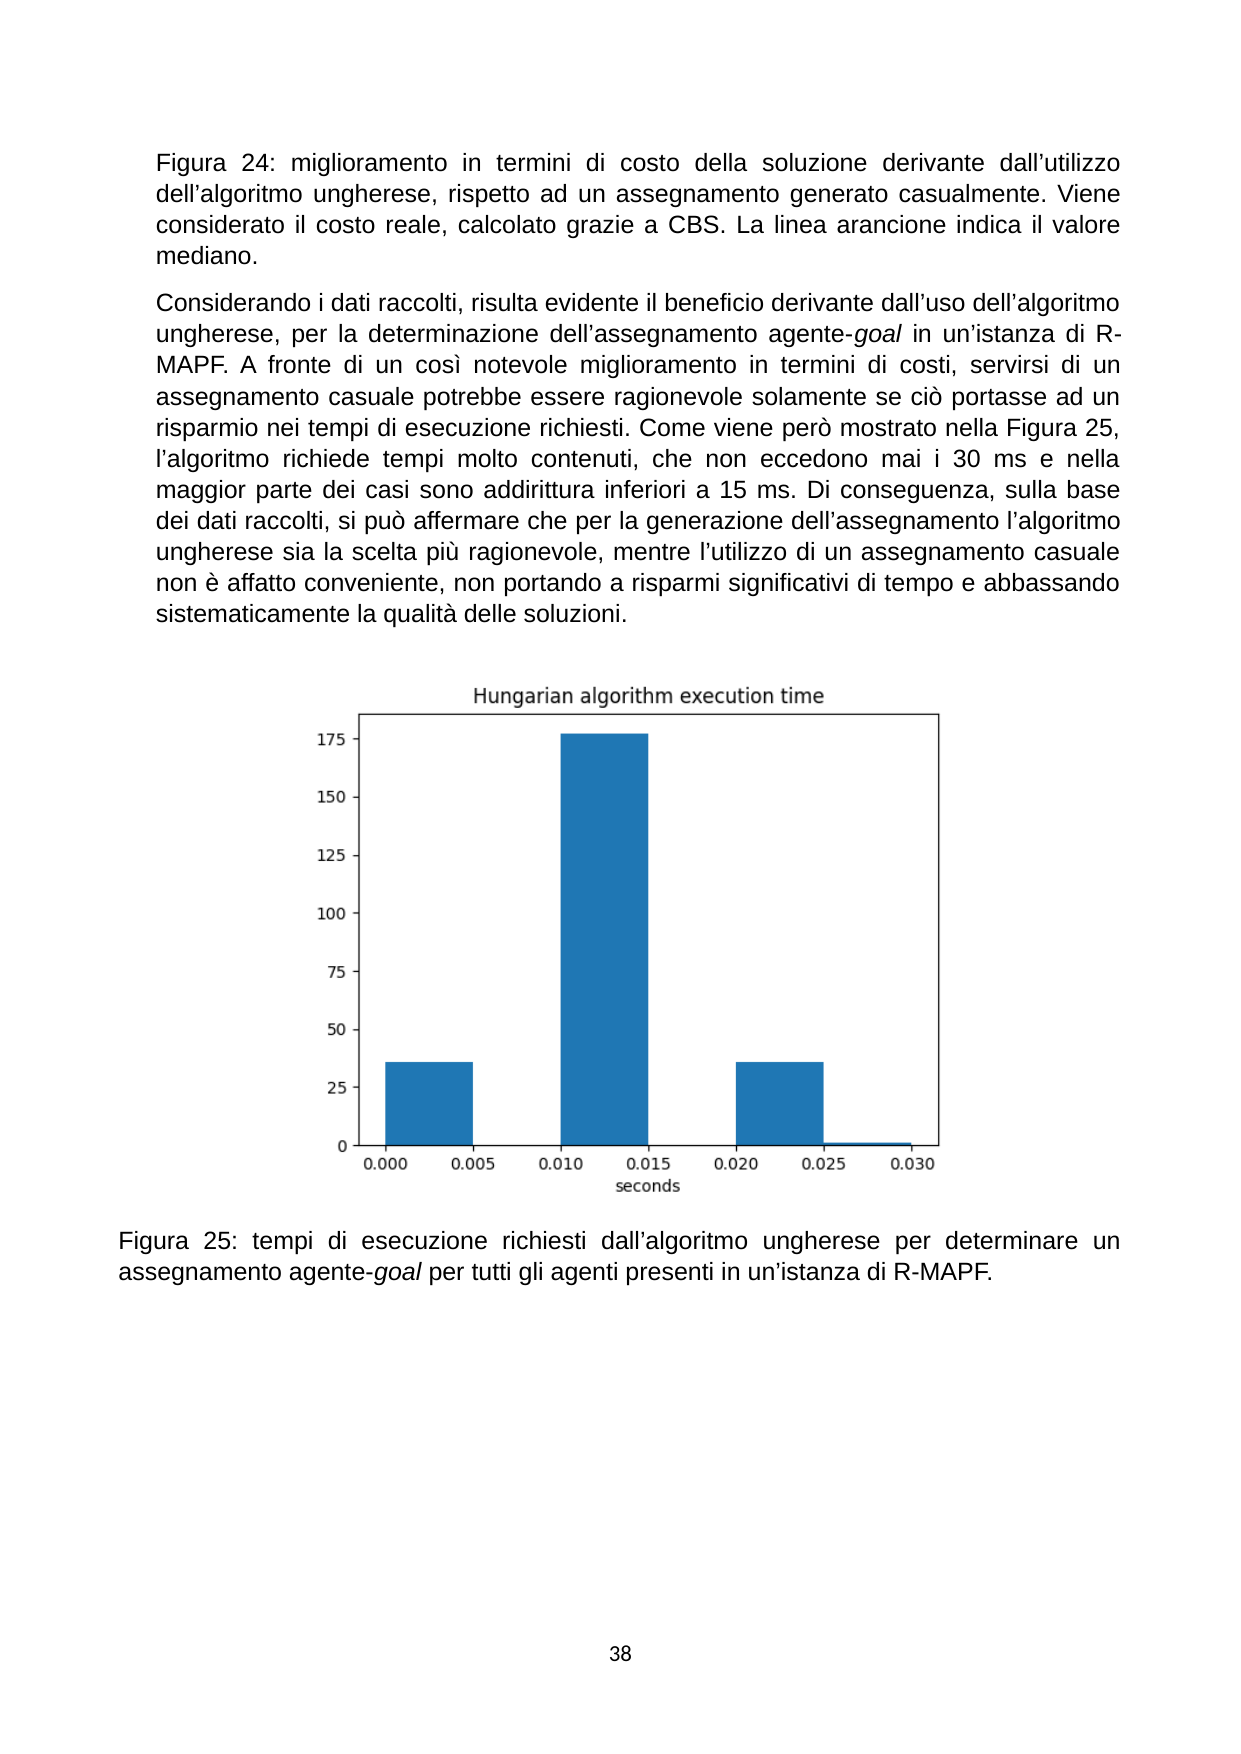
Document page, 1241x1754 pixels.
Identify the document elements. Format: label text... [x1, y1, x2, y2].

picture [265, 646, 1013, 1207]
text Figura 25: tempi di esecuzione richiesti dall’algoritmo ungherese per determinare un assegnamento agente-goal per tutti gli agenti presenti in un’istanza di R-MAPF. [118, 1226, 1122, 1286]
text Considerando i dati raccolti, risulta evidente il beneficio derivante dall’uso dell’algoritmo ungherese, per la determinazione dell’assegnamento agente-goal in un’istanza di R-MAPF. A fronte di un così notevole miglioramento in termini di costi, servirsi di un assegnamento casuale potrebbe essere ragionevole solamente se ciò portasse ad un risparmio nei tempi di esecuzione richiesti. Come viene però mostrato nella Figura 25, l’algoritmo richiede tempi molto contenuti, che non eccedono mai i 30 ms e nella maggior parte dei casi sono addirittura inferiori a 15 ms. Di conseguenza, sulla base dei dati raccolti, si può affermare che per la generazione dell’assegnamento l’algoritmo ungherese sia la scelta più ragionevole, mentre l’utilizzo di un assegnamento casuale non è affatto conveniente, non portando a risparmi significativi di tempo e abbassando sistematicamente la qualità delle soluzioni. [156, 288, 1122, 628]
text Figura 24: miglioramento in termini di costo della soluzione derivante dall’utilizzo dell’algoritmo ungherese, rispetto ad un assegnamento generato casualmente. Viene considerato il costo reale, calcolato grazie a CBS. La linea arancione indica il valore mediano. [156, 148, 1122, 269]
